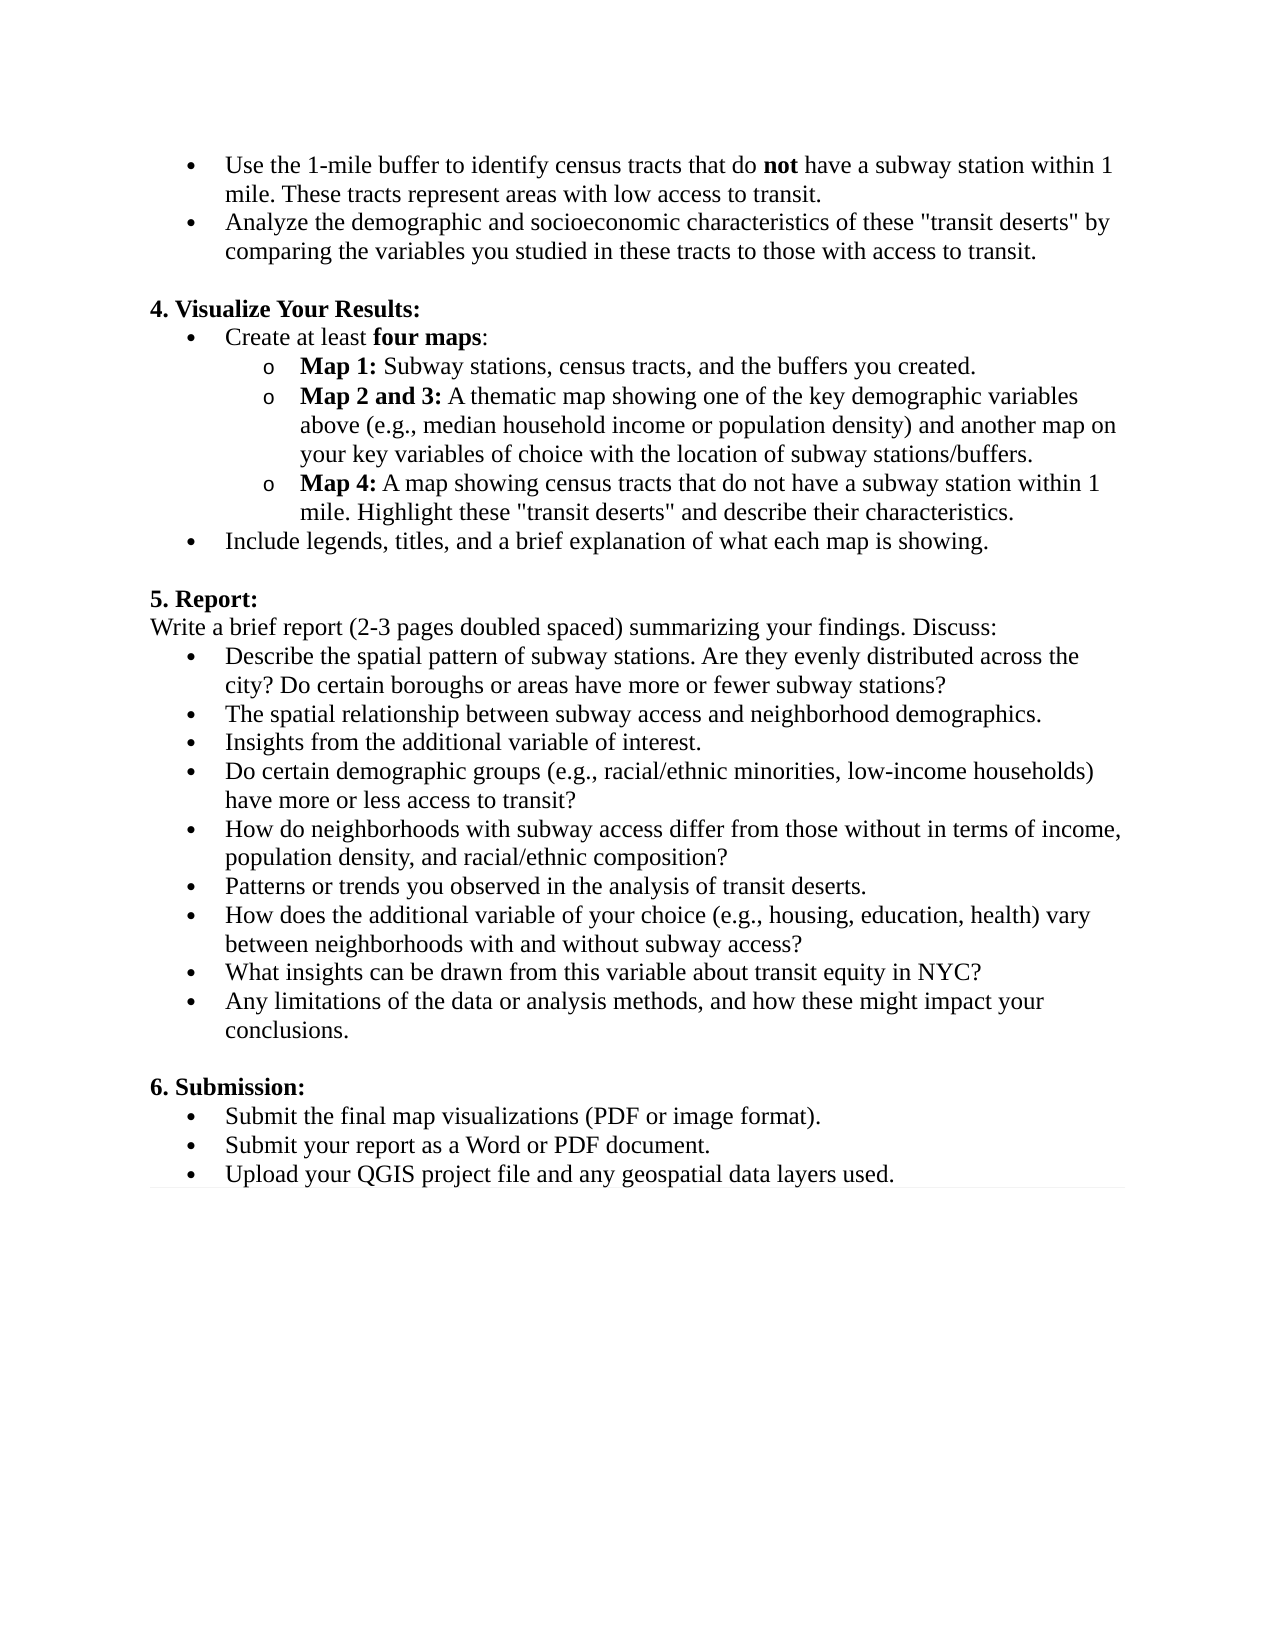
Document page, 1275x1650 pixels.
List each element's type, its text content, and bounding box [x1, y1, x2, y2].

list How do neighborhoods with subway access differ from those without in terms of income, population density, and racial/ethnic composition? [187, 814, 1125, 871]
list Submit the final map visualizations (PDF or image format). [187, 1101, 1125, 1130]
list What insights can be drawn from this variable about transit equity in NYC? [187, 957, 1125, 986]
list Submit your report as a Word or PDF document. [187, 1130, 1125, 1159]
text 4. Visualize Your Results: [150, 294, 1125, 322]
list Map 1: Subway stations, census tracts, and the buffers you created. [262, 351, 1125, 381]
list Do certain demographic groups (e.g., racial/ethnic minorities, low-income households) have more or less access to transit? [187, 756, 1125, 814]
list Create at least four maps: [187, 322, 1125, 351]
list Map 2 and 3: A thematic map showing one of the key demographic variables above (e.g., median household income or population density) and another map on your key variables of choice with the location of subway stations/buffers. [262, 381, 1125, 468]
list Upload your QGIS project file and any geospatial data layers used. [187, 1159, 1125, 1187]
list Use the 1-mile buffer to identify census tracts that do not have a subway station within 1 mile. These tracts represent areas with low access to transit. [187, 150, 1125, 207]
text 6. Submission: [150, 1072, 1125, 1101]
list Any limitations of the data or analysis methods, and how these might impact your conclusions. [187, 986, 1125, 1044]
list How does the additional variable of your choice (e.g., housing, education, health) vary between neighborhoods with and without subway access? [187, 900, 1125, 957]
text Write a brief report (2-3 pages doubled spaced) summarizing your findings. Discuss: [150, 612, 1125, 641]
text 5. Report: [150, 584, 1125, 612]
list Patterns or trends you observed in the analysis of transit deserts. [187, 871, 1125, 900]
list Insights from the additional variable of interest. [187, 727, 1125, 756]
list Include legends, titles, and a brief explanation of what each map is showing. [187, 526, 1125, 555]
list Describe the spatial pattern of subway stations. Are they evenly distributed across the city? Do certain boroughs or areas have more or fewer subway stations? [187, 641, 1125, 699]
list Analyze the demographic and socioeconomic characteristics of these "transit deserts" by comparing the variables you studied in these tracts to those with access to transit. [187, 207, 1125, 265]
list The spatial relationship between subway access and neighborhood demographics. [187, 699, 1125, 727]
list Map 4: A map showing census tracts that do not have a subway station within 1 mile. Highlight these "transit deserts" and describe their characteristics. [262, 468, 1125, 526]
